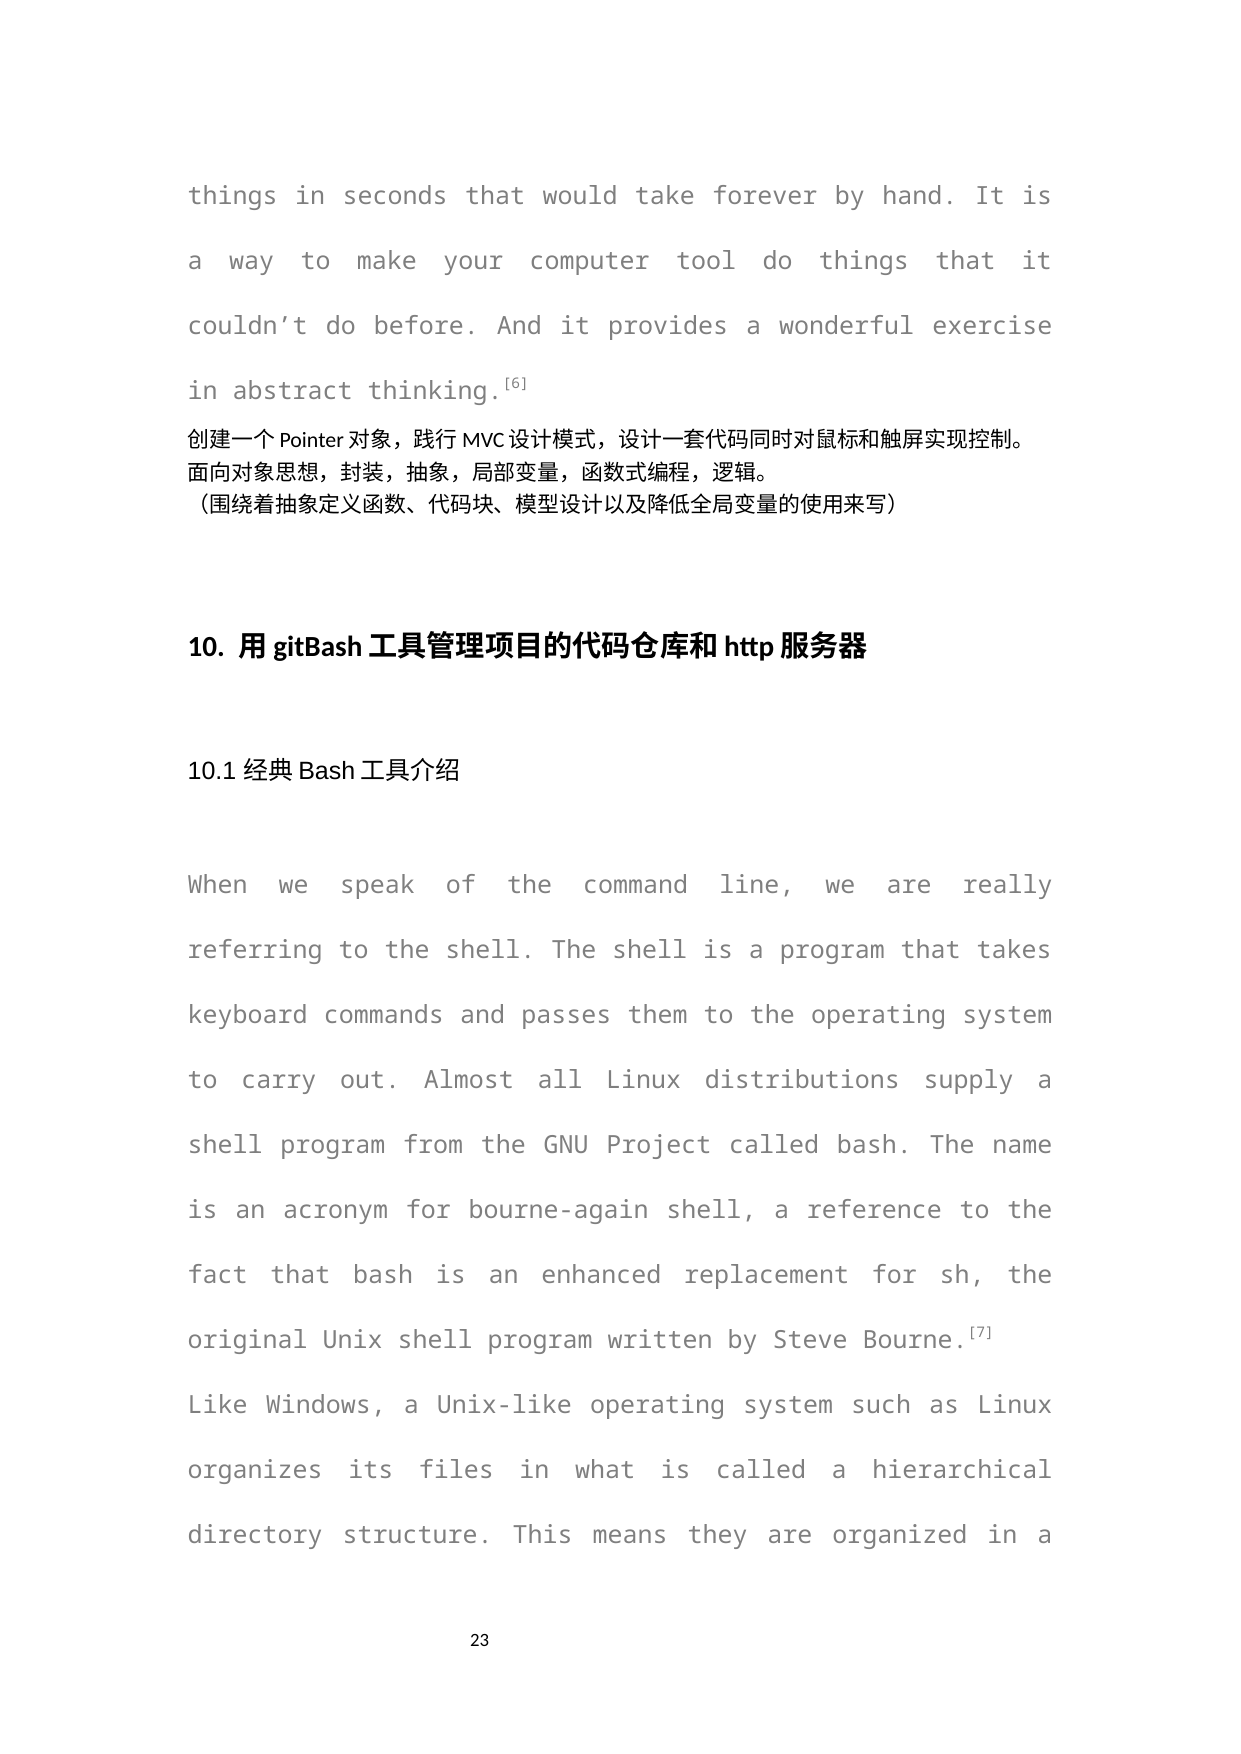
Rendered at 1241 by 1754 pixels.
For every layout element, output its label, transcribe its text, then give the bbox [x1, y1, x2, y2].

subtitle 用gitBash工具管理项目的代码仓库和http服务器 [187, 612, 1053, 677]
subtitle 10.1 经典Bash工具介绍 [187, 736, 1053, 801]
text 创建一个Pointer对象，践行MVC设计模式，设计一套代码同时对鼠标和触屏实现控制。 [187, 422, 1053, 454]
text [187, 162, 1053, 422]
text 面向对象思想，封装，抽象，局部变量，函数式编程，逻辑。 [187, 454, 1053, 487]
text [187, 1371, 1053, 1566]
text When we speak of the command line, we are really referring to the shell. The shell is a program that takes keyboard commands and passes them to the operating system to carry out. Almost all Linux distributions supply a shell program from the GNU Project called bash. The name is an acronym for bourne-again shell, a reference to the fact that bash is an enhanced replacement for sh, the original Unix shell program written by Steve Bourne.[7] [187, 851, 1053, 1371]
text （围绕着抽象定义函数、代码块、模型设计以及降低全局变量的使用来写） [187, 487, 1053, 519]
